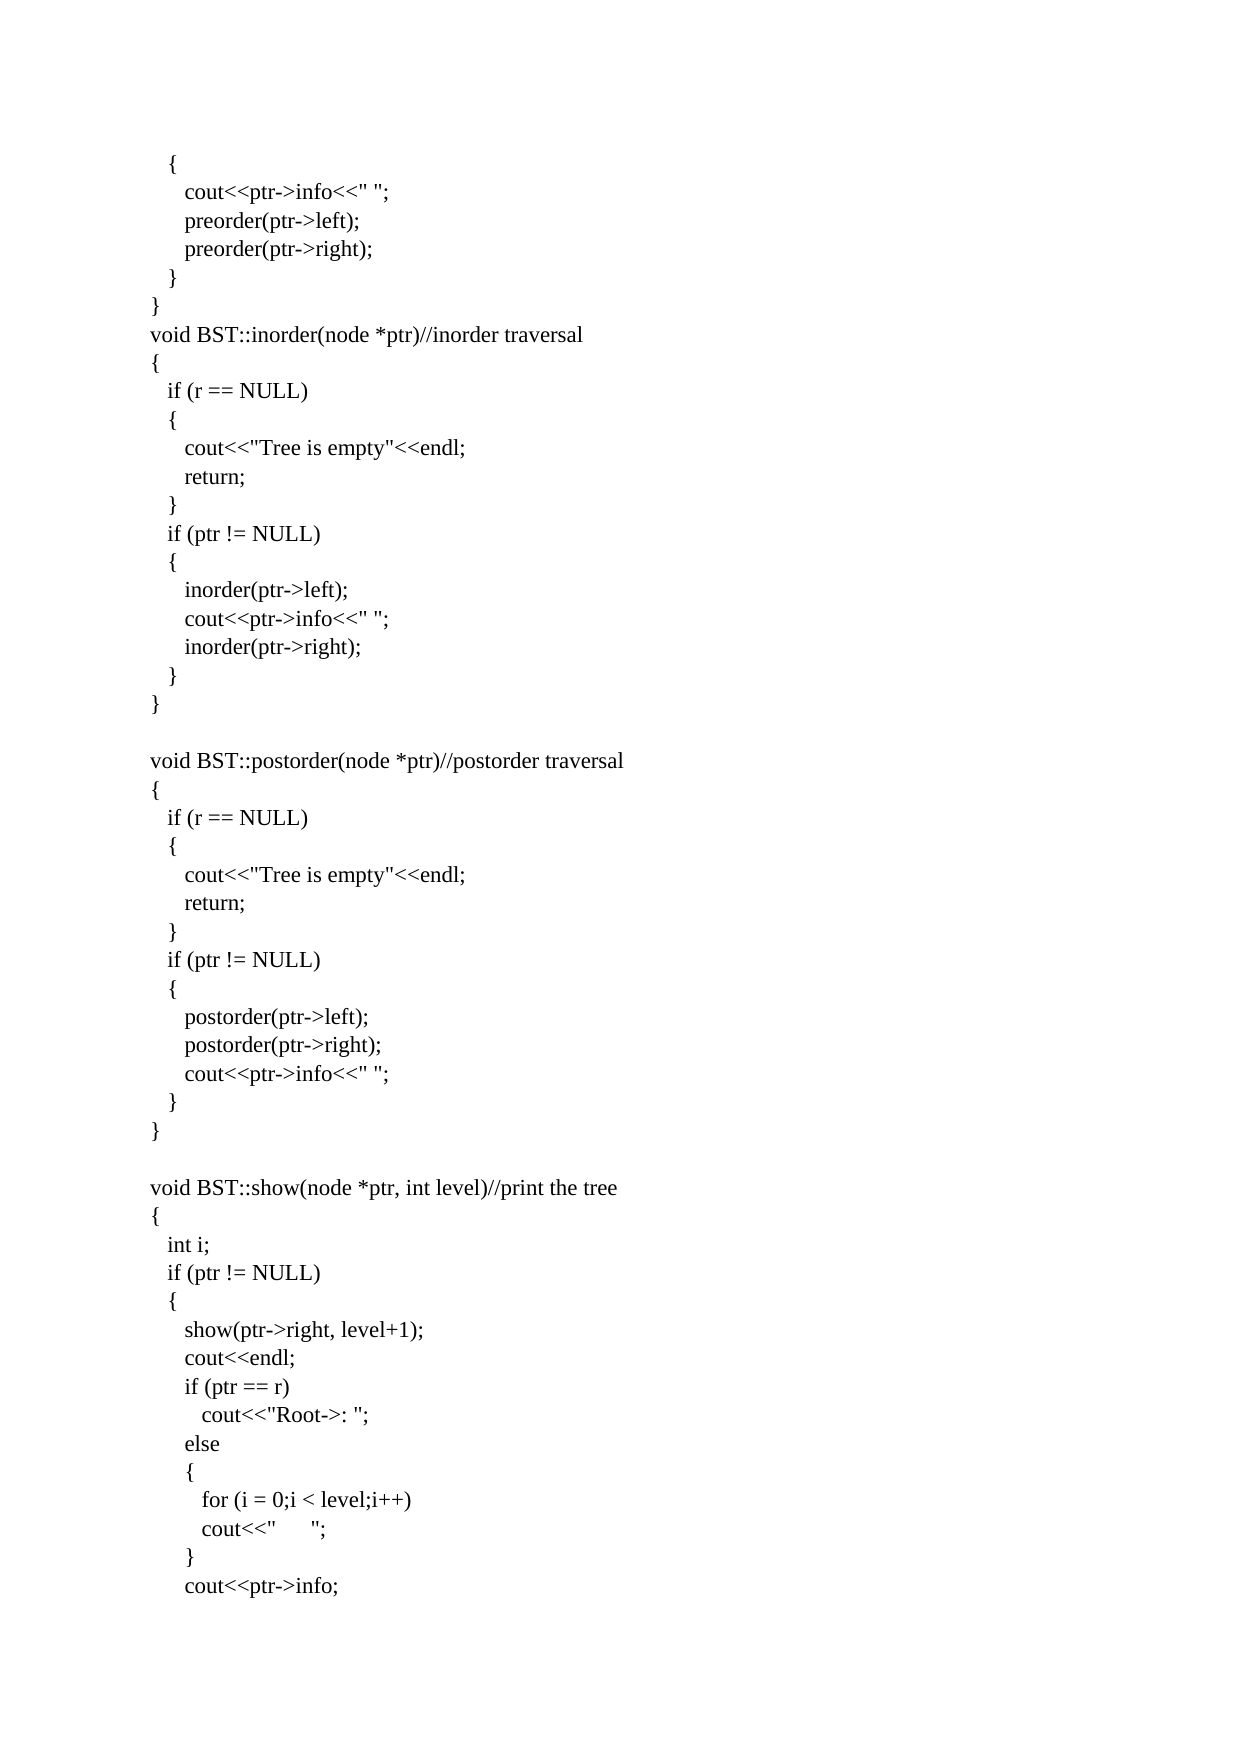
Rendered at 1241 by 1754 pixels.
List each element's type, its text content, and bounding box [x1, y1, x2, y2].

text void BST::inorder(node *ptr)//inorder traversal [150, 321, 1090, 347]
text { [150, 548, 1090, 574]
text int i; [150, 1231, 1090, 1257]
text cout<<ptr->info<<" "; [150, 178, 1090, 205]
text if (ptr == r) [150, 1373, 1090, 1399]
text { [150, 1458, 1090, 1484]
text { [150, 1202, 1090, 1228]
text return; [150, 463, 1090, 489]
text cout<<"Tree is empty"<<endl; [150, 861, 1090, 887]
text cout<<"Tree is empty"<<endl; [150, 434, 1090, 461]
text cout<<" "; [150, 1515, 1090, 1541]
text } [150, 918, 1090, 944]
text { [150, 776, 1090, 802]
text } [150, 662, 1090, 688]
text } [150, 1088, 1090, 1115]
text { [150, 406, 1090, 432]
text inorder(ptr->left); [150, 577, 1090, 603]
text } [150, 1117, 1090, 1143]
text preorder(ptr->right); [150, 235, 1090, 262]
text inorder(ptr->right); [150, 633, 1090, 660]
text else [150, 1430, 1090, 1456]
text cout<<ptr->info<<" "; [150, 1060, 1090, 1086]
text { [150, 150, 1090, 176]
text } [150, 264, 1090, 290]
text if (ptr != NULL) [150, 520, 1090, 546]
text } [150, 292, 1090, 318]
text preorder(ptr->left); [150, 207, 1090, 233]
text void BST::postorder(node *ptr)//postorder traversal [150, 747, 1090, 773]
text postorder(ptr->left); [150, 1003, 1090, 1029]
text } [150, 690, 1090, 717]
text if (ptr != NULL) [150, 946, 1090, 973]
text if (r == NULL) [150, 804, 1090, 830]
text { [150, 1287, 1090, 1314]
text if (r == NULL) [150, 377, 1090, 404]
text { [150, 832, 1090, 859]
text } [150, 1543, 1090, 1570]
text cout<<endl; [150, 1344, 1090, 1371]
text return; [150, 889, 1090, 916]
text { [150, 349, 1090, 375]
text cout<<ptr->info<<" "; [150, 605, 1090, 631]
text for (i = 0;i < level;i++) [150, 1487, 1090, 1513]
text if (ptr != NULL) [150, 1259, 1090, 1285]
text show(ptr->right, level+1); [150, 1316, 1090, 1342]
text postorder(ptr->right); [150, 1032, 1090, 1058]
text cout<<"Root->: "; [150, 1401, 1090, 1428]
text { [150, 975, 1090, 1001]
text } [150, 491, 1090, 518]
text void BST::show(node *ptr, int level)//print the tree [150, 1174, 1090, 1200]
text cout<<ptr->info; [150, 1572, 1090, 1598]
